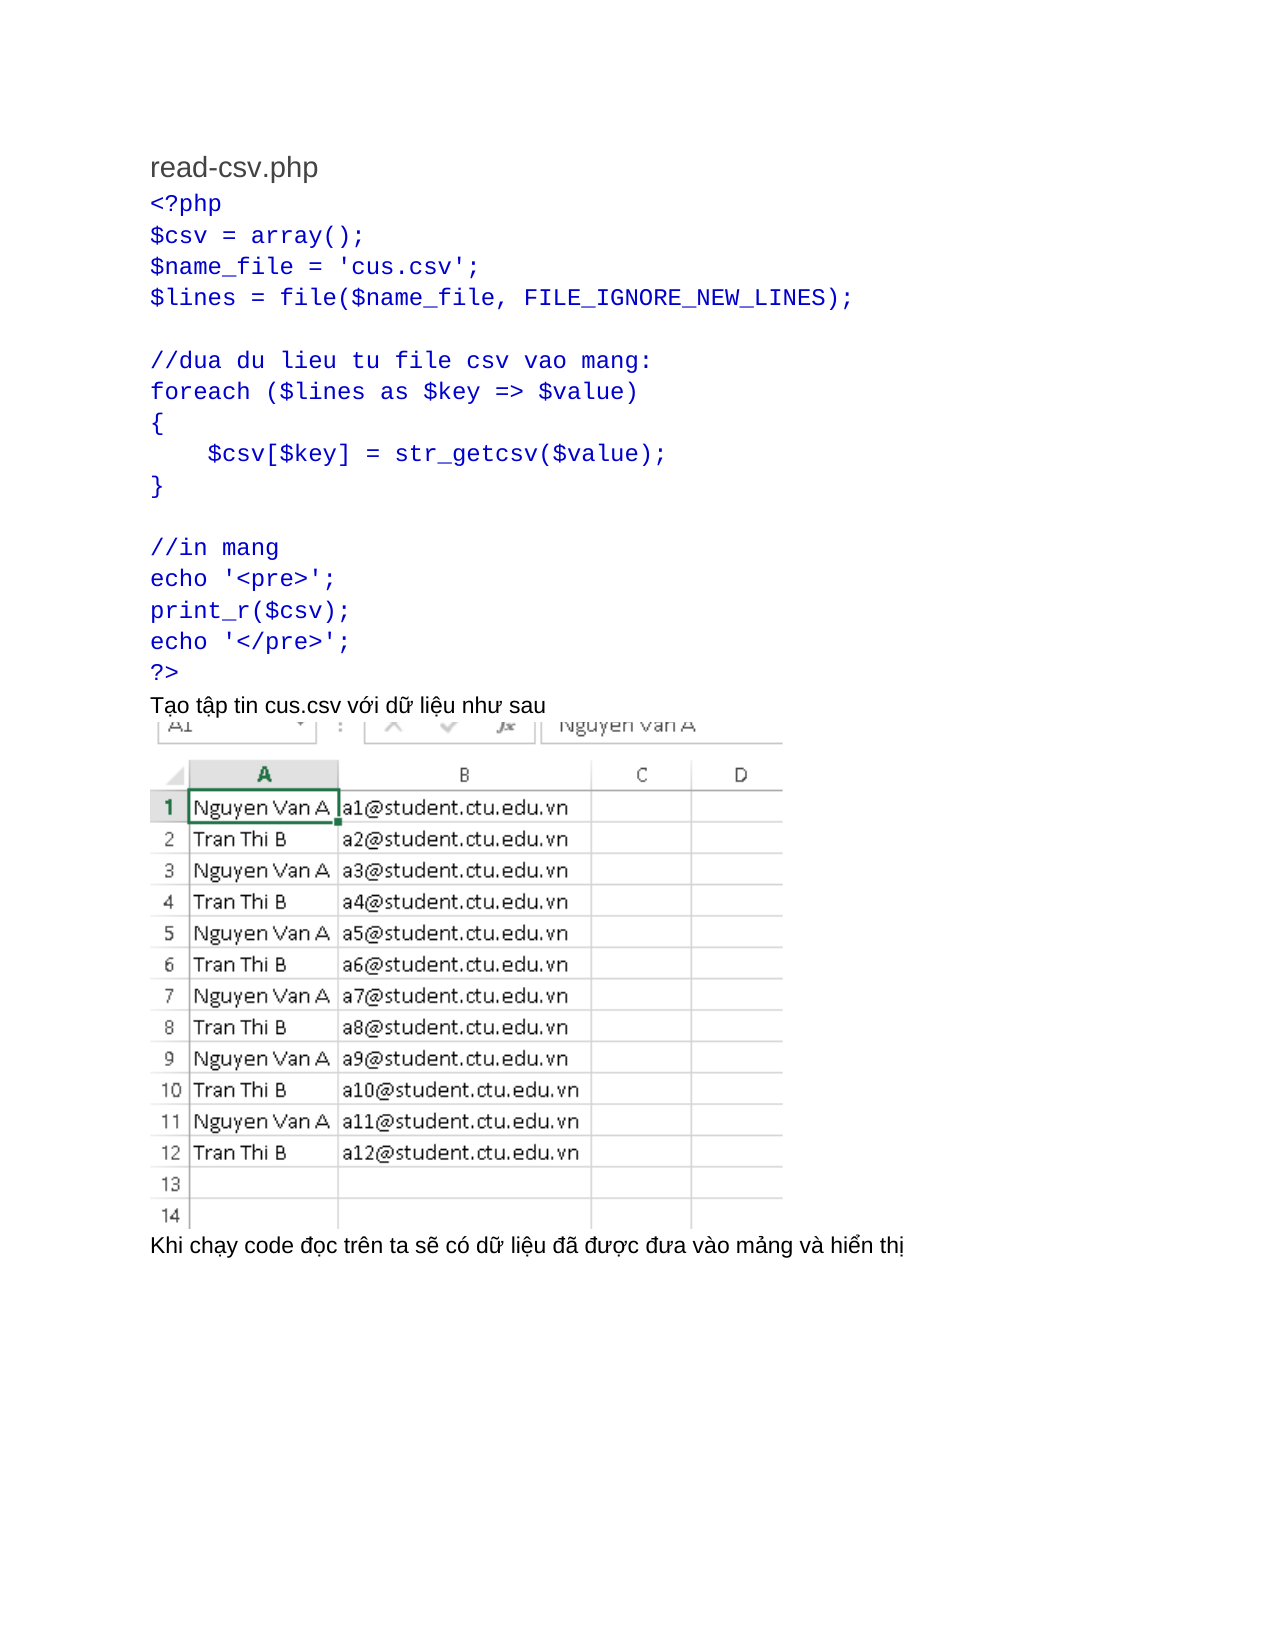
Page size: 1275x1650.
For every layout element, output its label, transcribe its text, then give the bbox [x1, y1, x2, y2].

text Tạo tập tin cus.csv với dữ liệu như sau [150, 692, 1125, 718]
text $name_file = 'cus.csv'; [150, 254, 1125, 282]
subtitle read-csv.php [150, 150, 1125, 183]
text $lines = file($name_file, FILE_IGNORE_NEW_LINES); [150, 286, 1125, 313]
text { [150, 411, 1125, 438]
text Khi chạy code đọc trên ta sẽ có dữ liệu đã được đưa vào mảng và hiển thị [150, 1232, 1125, 1258]
text echo '</pre>'; [150, 629, 1125, 657]
text //dua du lieu tu file csv vao mang: [150, 348, 1125, 375]
text <?php [150, 192, 1125, 219]
text echo '<pre>'; [150, 567, 1125, 594]
text //in mang [150, 536, 1125, 563]
text $csv[$key] = str_getcsv($value); [150, 442, 1125, 469]
text print_r($csv); [150, 598, 1125, 625]
text foreach ($lines as $key => $value) [150, 379, 1125, 407]
picture [150, 722, 783, 1229]
text $csv = array(); [150, 223, 1125, 250]
text ?> [150, 661, 1125, 688]
text } [150, 473, 1125, 500]
